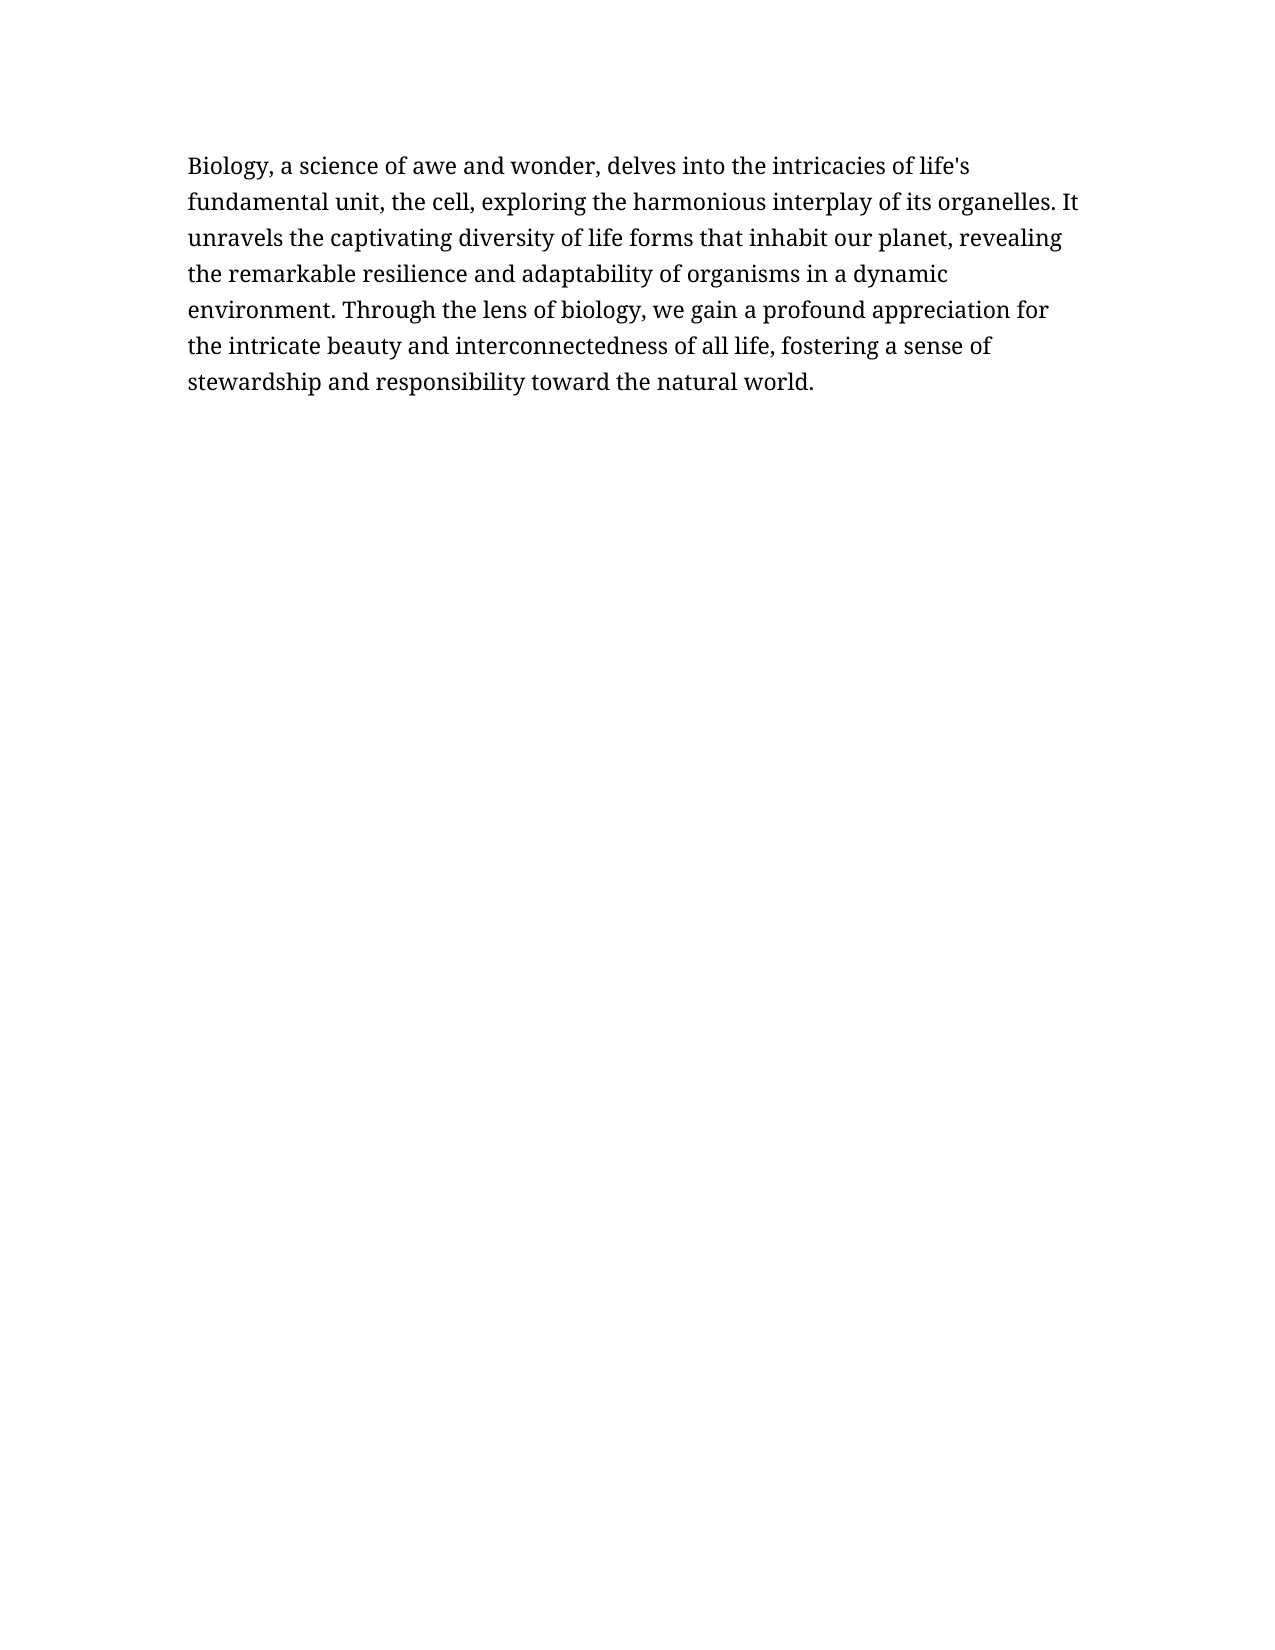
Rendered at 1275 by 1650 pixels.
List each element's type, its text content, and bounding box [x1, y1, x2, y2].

text Biology, a science of awe and wonder, delves into the intricacies of life's fundamental unit, the cell, exploring the harmonious interplay of its organelles. It unravels the captivating diversity of life forms that inhabit our planet, revealing the remarkable resilience and adaptability of organisms in a dynamic environment. Through the lens of biology, we gain a profound appreciation for the intricate beauty and interconnectedness of all life, fostering a sense of stewardship and responsibility toward the natural world. [187, 150, 1087, 397]
